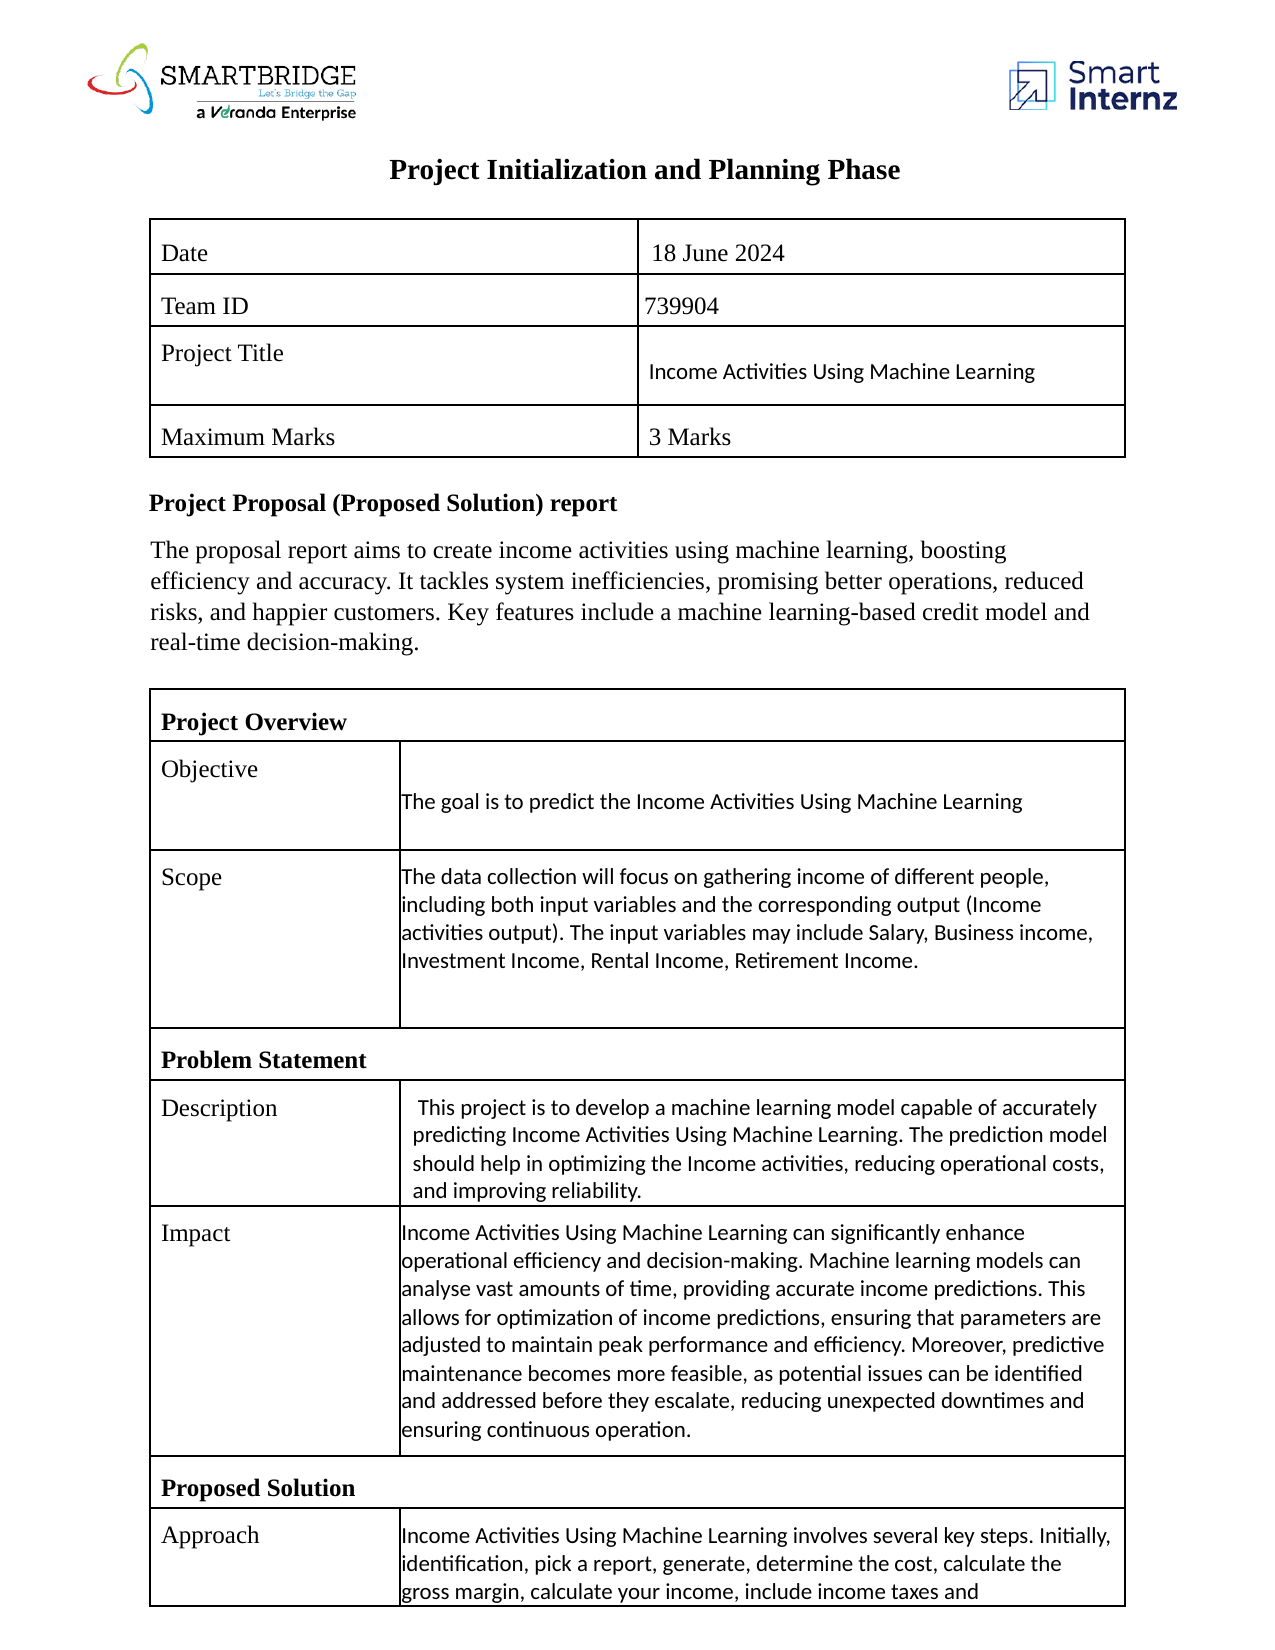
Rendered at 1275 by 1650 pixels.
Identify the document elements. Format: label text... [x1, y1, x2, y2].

table_cell Proposed Solution [151, 1457, 400, 1507]
table_cell This project is to develop a machine learning model capable of accurately predicting Income Activities Using Machine Learning. The prediction model should help in optimizing the Income activities, reducing operational costs, and improving reliability. [401, 1081, 1124, 1205]
table_cell Project Title [151, 327, 637, 404]
table_cell [400, 1029, 1124, 1079]
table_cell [401, 1509, 1124, 1605]
text Project Initialization and Planning Phase [177, 152, 1112, 186]
table_cell Maximum Marks [151, 406, 637, 456]
picture [1004, 61, 1182, 110]
table_cell Approach [151, 1509, 399, 1605]
table_header Date [151, 220, 637, 273]
table_cell Income Activities Using Machine Learning can significantly enhance operational efficiency and decision-making. Machine learning models can analyse vast amounts of time, providing accurate income predictions. This allows for optimization of income predictions, ensuring that parameters are adjusted to maintain peak performance and efficiency. Moreover, predictive maintenance becomes more feasible, as potential issues can be identified and addressed before they escalate, reducing unexpected downtimes and ensuring continuous operation. [401, 1207, 1124, 1454]
table_cell Problem Statement [151, 1029, 400, 1079]
table_header [400, 690, 1124, 740]
table_cell Income Activities Using Machine Learning [639, 327, 1124, 404]
table_cell The data collection will focus on gathering income of different people, including both input variables and the corresponding output (Income activities output). The input variables may include Salary, Business income, Investment Income, Rental Income, Retirement Income. [401, 851, 1124, 1027]
text Project Proposal (Proposed Solution) report [148, 488, 1112, 517]
table_cell Description [151, 1081, 399, 1205]
table_cell Objective [151, 742, 399, 848]
table_cell 3 Marks [639, 406, 1124, 456]
table_cell [400, 1457, 1124, 1507]
table_cell 739904 [639, 275, 1124, 324]
table_cell Team ID [151, 275, 637, 324]
table_cell The goal is to predict the Income Activities Using Machine Learning [401, 742, 1124, 848]
table_cell Impact [151, 1207, 399, 1454]
table_header Project Overview [151, 690, 400, 740]
table_cell Scope [151, 851, 399, 1027]
text The proposal report aims to create income activities using machine learning, boosting efficiency and accuracy. It tackles system inefficiencies, promising better operations, reduced risks, and happier customers. Key features include a machine learning-based credit model and real-time decision-making. [150, 535, 1112, 656]
picture [73, 20, 371, 143]
table_header 18 June 2024 [639, 220, 1124, 273]
